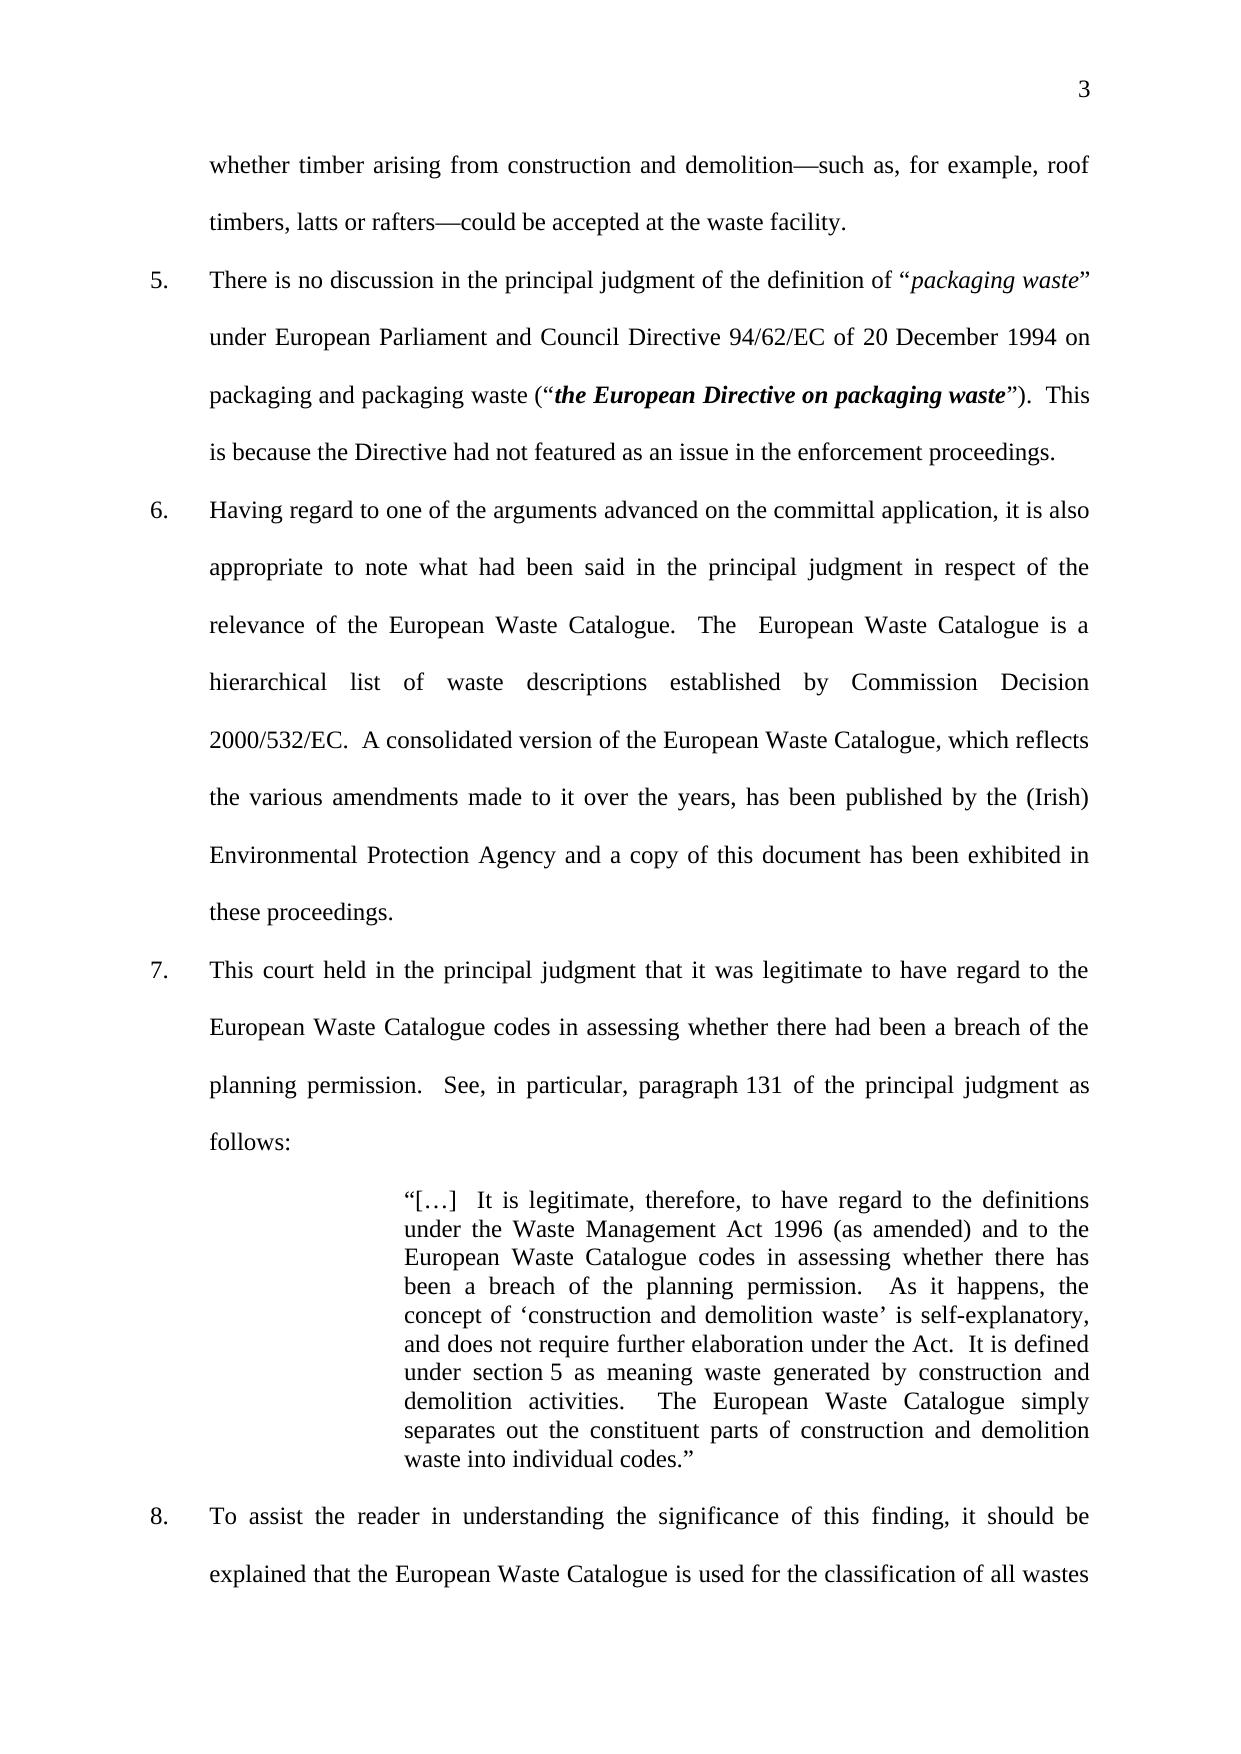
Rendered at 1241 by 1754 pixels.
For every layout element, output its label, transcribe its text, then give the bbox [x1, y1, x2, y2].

text “[…] It is legitimate, therefore, to have regard to the definitions under the Waste Management Act 1996 (as amended) and to the European Waste Catalogue codes in assessing whether there has been a breach of the planning permission. As it happens, the concept of ‘construction and demolition waste’ is self-explanatory, and does not require further elaboration under the Act. It is defined under section 5 as meaning waste generated by construction and demolition activities. The European Waste Catalogue simply separates out the constituent parts of construction and demolition waste into individual codes.” [404, 1185, 1090, 1472]
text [150, 1501, 1090, 1587]
text This court held in the principal judgment that it was legitimate to have regard to the European Waste Catalogue codes in assessing whether there had been a breach of the planning permission. See, in particular, paragraph 131 of the principal judgment as follows: [150, 955, 1090, 1156]
text There is no discussion in the principal judgment of the definition of “packaging waste” under European Parliament and Council Directive 94/62/EC of 20 December 1994 on packaging and packaging waste (“the European Directive on packaging waste”). This is because the Directive had not featured as an issue in the enforcement proceedings. [150, 265, 1090, 466]
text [150, 150, 1090, 236]
text Having regard to one of the arguments advanced on the committal application, it is also appropriate to note what had been said in the principal judgment in respect of the relevance of the European Waste Catalogue. The European Waste Catalogue is a hierarchical list of waste descriptions established by Commission Decision 2000/532/EC. A consolidated version of the European Waste Catalogue, which reflects the various amendments made to it over the years, has been published by the (Irish) Environmental Protection Agency and a copy of this document has been exhibited in these proceedings. [150, 495, 1090, 926]
